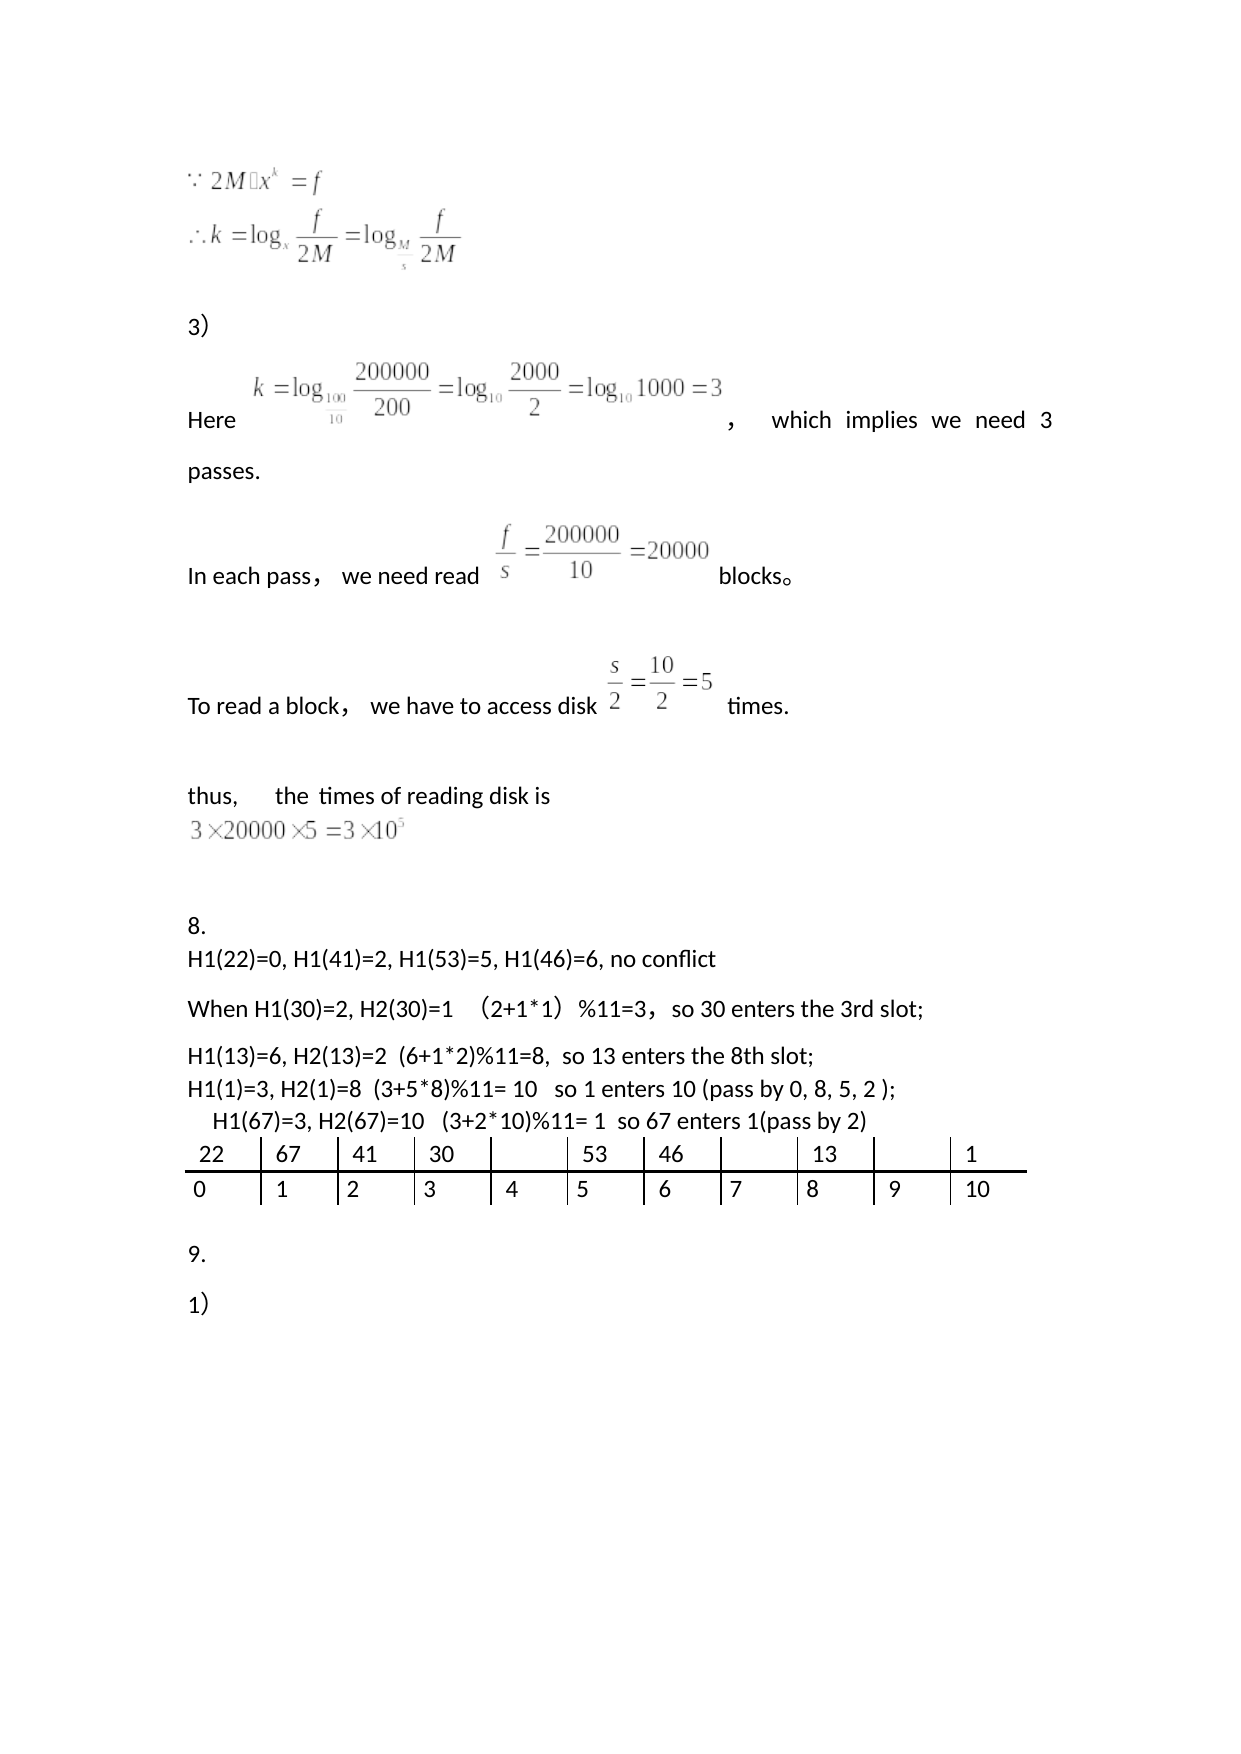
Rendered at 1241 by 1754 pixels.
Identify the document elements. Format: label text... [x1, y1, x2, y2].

table_header [722, 1137, 797, 1169]
table_header 22 [185, 1137, 260, 1169]
text H1(1)=3, H2(1)=8 (3+5*8)%11= 10 so 1 enters 10 (pass by 0, 8, 5, 2 ); [187, 1072, 1053, 1104]
text thus, the times of reading disk is [187, 779, 1053, 812]
table_cell 8 [798, 1173, 873, 1205]
text 1） [187, 1270, 1053, 1335]
table_cell 3 [415, 1173, 490, 1205]
text To read a block， we have to access disk times. [187, 649, 1053, 747]
table_header 41 [339, 1137, 414, 1169]
table_header 1 [951, 1137, 1027, 1169]
text When H1(30)=2, H2(30)=1 （2+1*1）%11=3，so 30 enters the 3rd slot; [187, 974, 1053, 1039]
table_header 67 [262, 1137, 337, 1169]
text H1(13)=6, H2(13)=2 (6+1*2)%11=8, so 13 enters the 8th slot; [187, 1039, 1053, 1072]
table_header [492, 1137, 567, 1169]
table_header 46 [645, 1137, 720, 1169]
text H1(67)=3, H2(67)=10 (3+2*10)%11= 1 so 67 enters 1(pass by 2) [187, 1104, 1053, 1137]
table_cell 4 [492, 1173, 567, 1205]
table_cell 2 [339, 1173, 414, 1205]
table_cell 9 [875, 1173, 950, 1205]
text H1(22)=0, H1(41)=2, H1(53)=5, H1(46)=6, no conflict [187, 942, 1053, 974]
text 8. [187, 909, 1053, 942]
table_cell 10 [951, 1173, 1027, 1205]
table_cell 0 [185, 1173, 260, 1205]
table_cell 5 [568, 1173, 643, 1205]
text Here ， which implies we need 3 passes. [187, 357, 1053, 487]
table_cell 6 [645, 1173, 720, 1205]
table_header 13 [798, 1137, 873, 1169]
text In each pass， we need read blocks。 [187, 519, 1053, 617]
text 9. [187, 1238, 1053, 1270]
table_cell 7 [722, 1173, 797, 1205]
table_header 53 [568, 1137, 643, 1169]
table_cell 1 [262, 1173, 337, 1205]
table_header [875, 1137, 950, 1169]
table_header 30 [415, 1137, 490, 1169]
text 3） [187, 292, 1053, 357]
